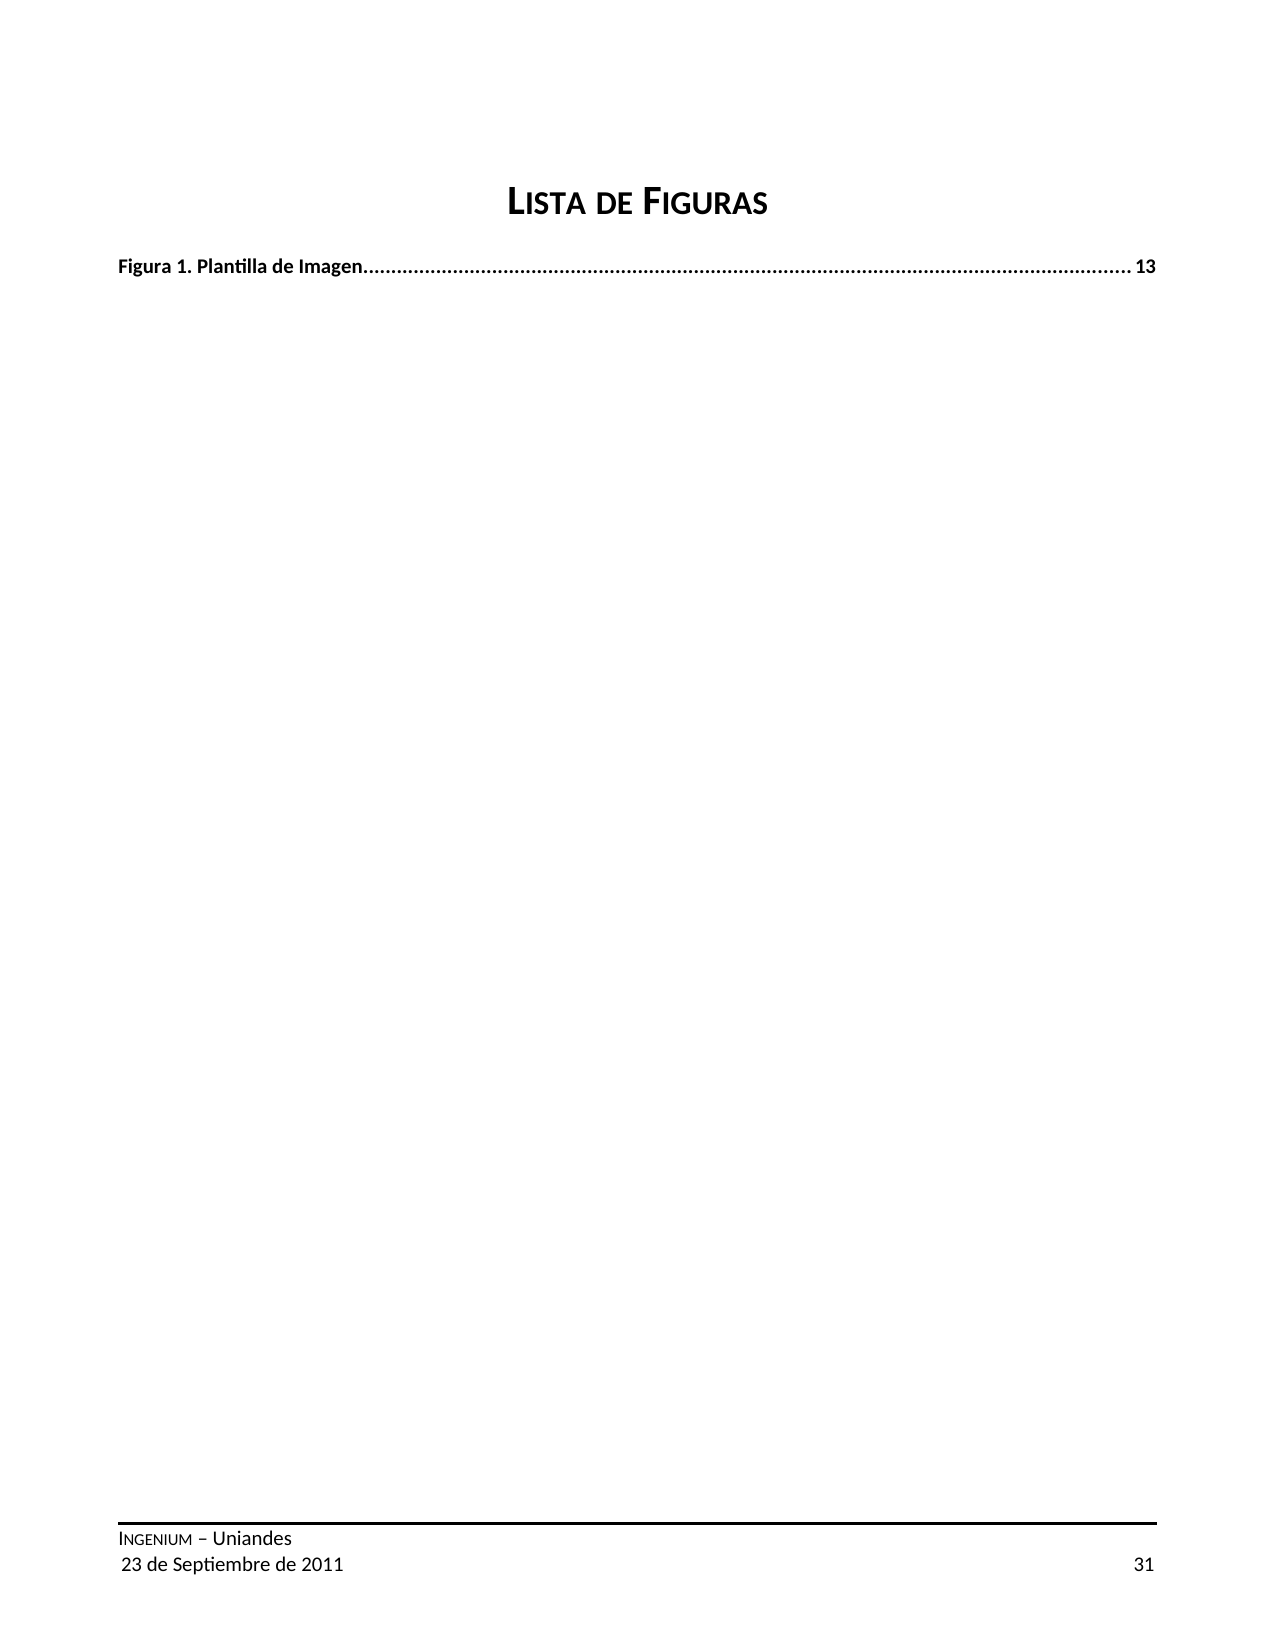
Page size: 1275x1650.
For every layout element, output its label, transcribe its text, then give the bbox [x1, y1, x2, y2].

text Lista de Figuras [118, 174, 1157, 225]
text Figura 1. Plantilla de Imagen 13 [118, 253, 1157, 278]
